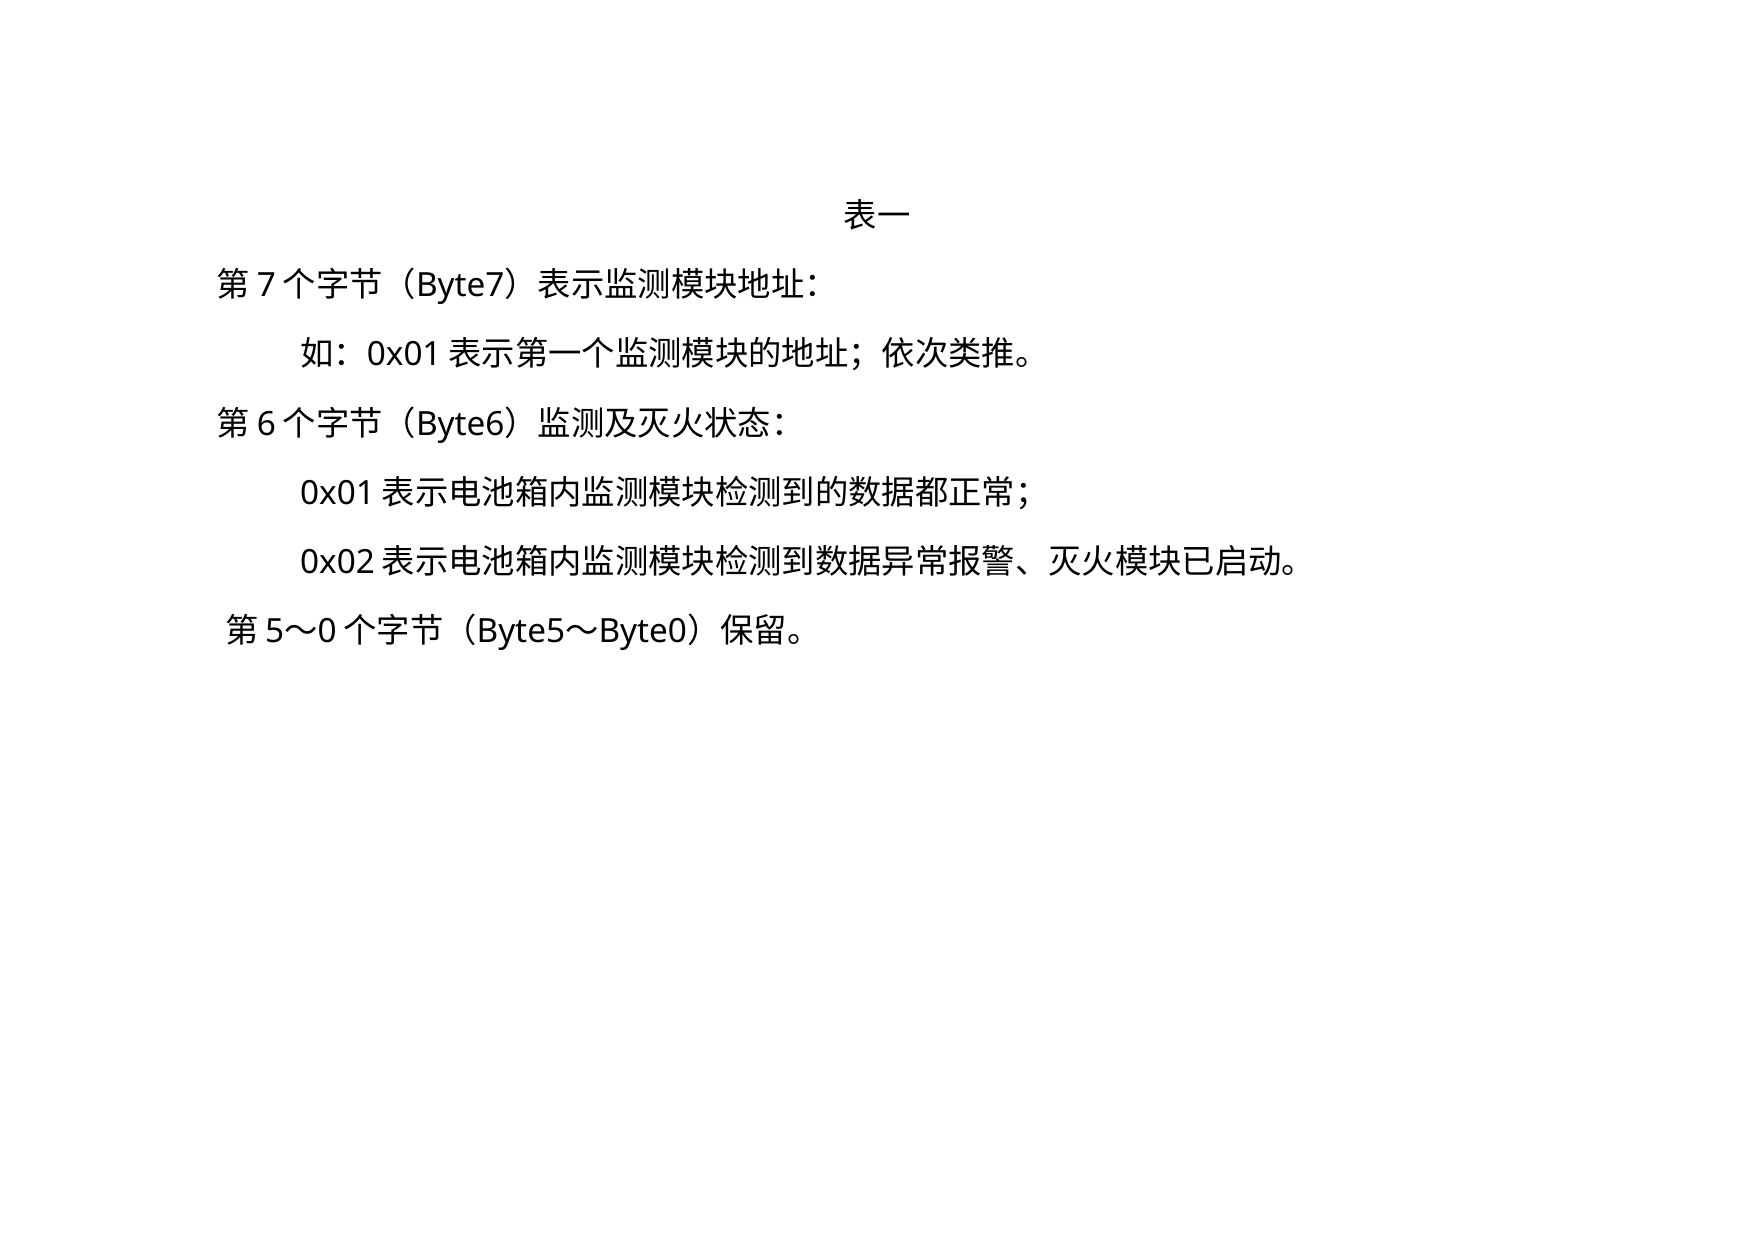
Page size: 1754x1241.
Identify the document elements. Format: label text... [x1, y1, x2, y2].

text 第7个字节（Byte7）表示监测模块地址： [150, 258, 1604, 306]
text 如：0x01表示第一个监测模块的地址；依次类推。 [225, 327, 1604, 376]
text 表一 [150, 189, 1604, 237]
text 0x02表示电池箱内监测模块检测到数据异常报警、灭火模块已启动。 [300, 535, 1604, 583]
text 0x01表示电池箱内监测模块检测到的数据都正常； [225, 466, 1604, 514]
text 第5～0个字节（Byte5～Byte0）保留。 [150, 604, 1604, 653]
text 第6个字节（Byte6）监测及灭火状态： [150, 396, 1604, 445]
